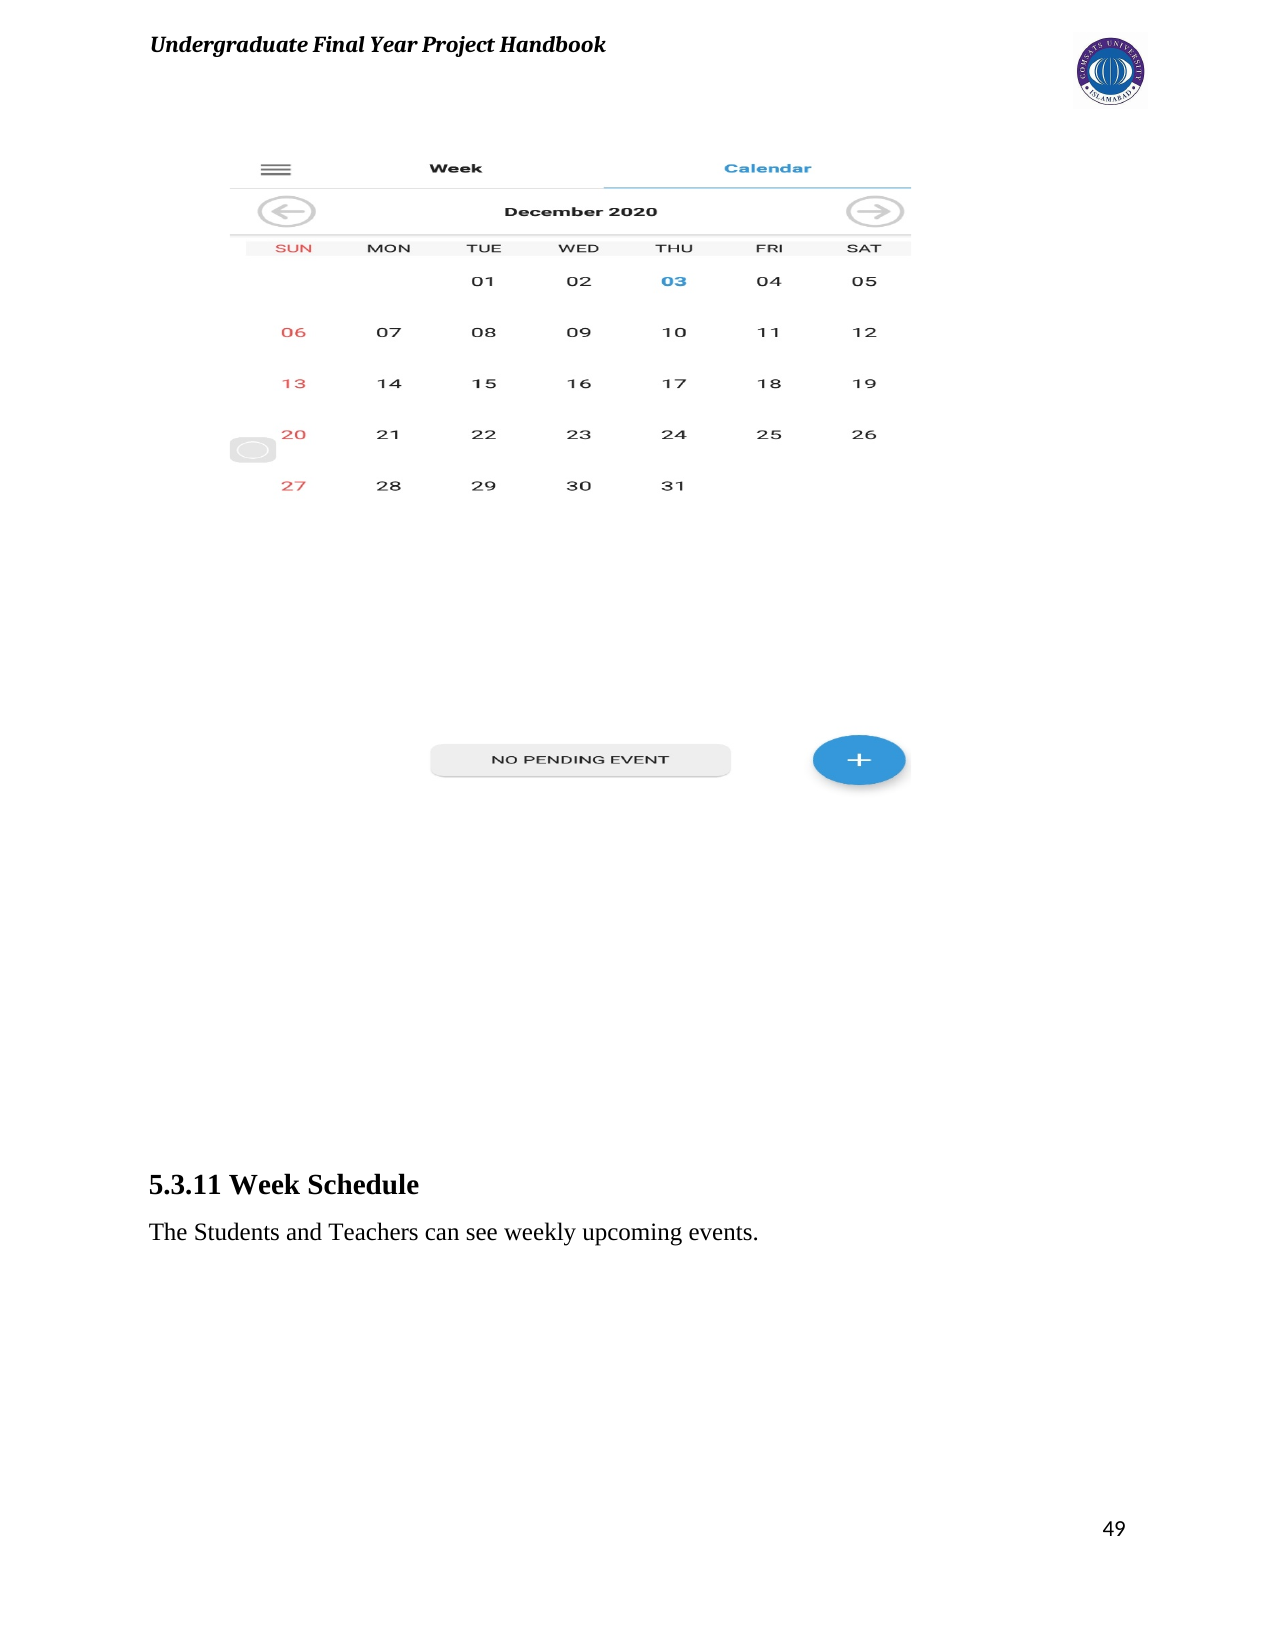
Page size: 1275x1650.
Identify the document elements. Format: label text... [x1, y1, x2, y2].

picture [1072, 32, 1149, 109]
picture [229, 152, 912, 799]
text 5.3.11 Week Schedule [148, 1167, 1128, 1201]
text The Students and Teachers can see weekly upcoming events. [148, 1217, 1128, 1245]
